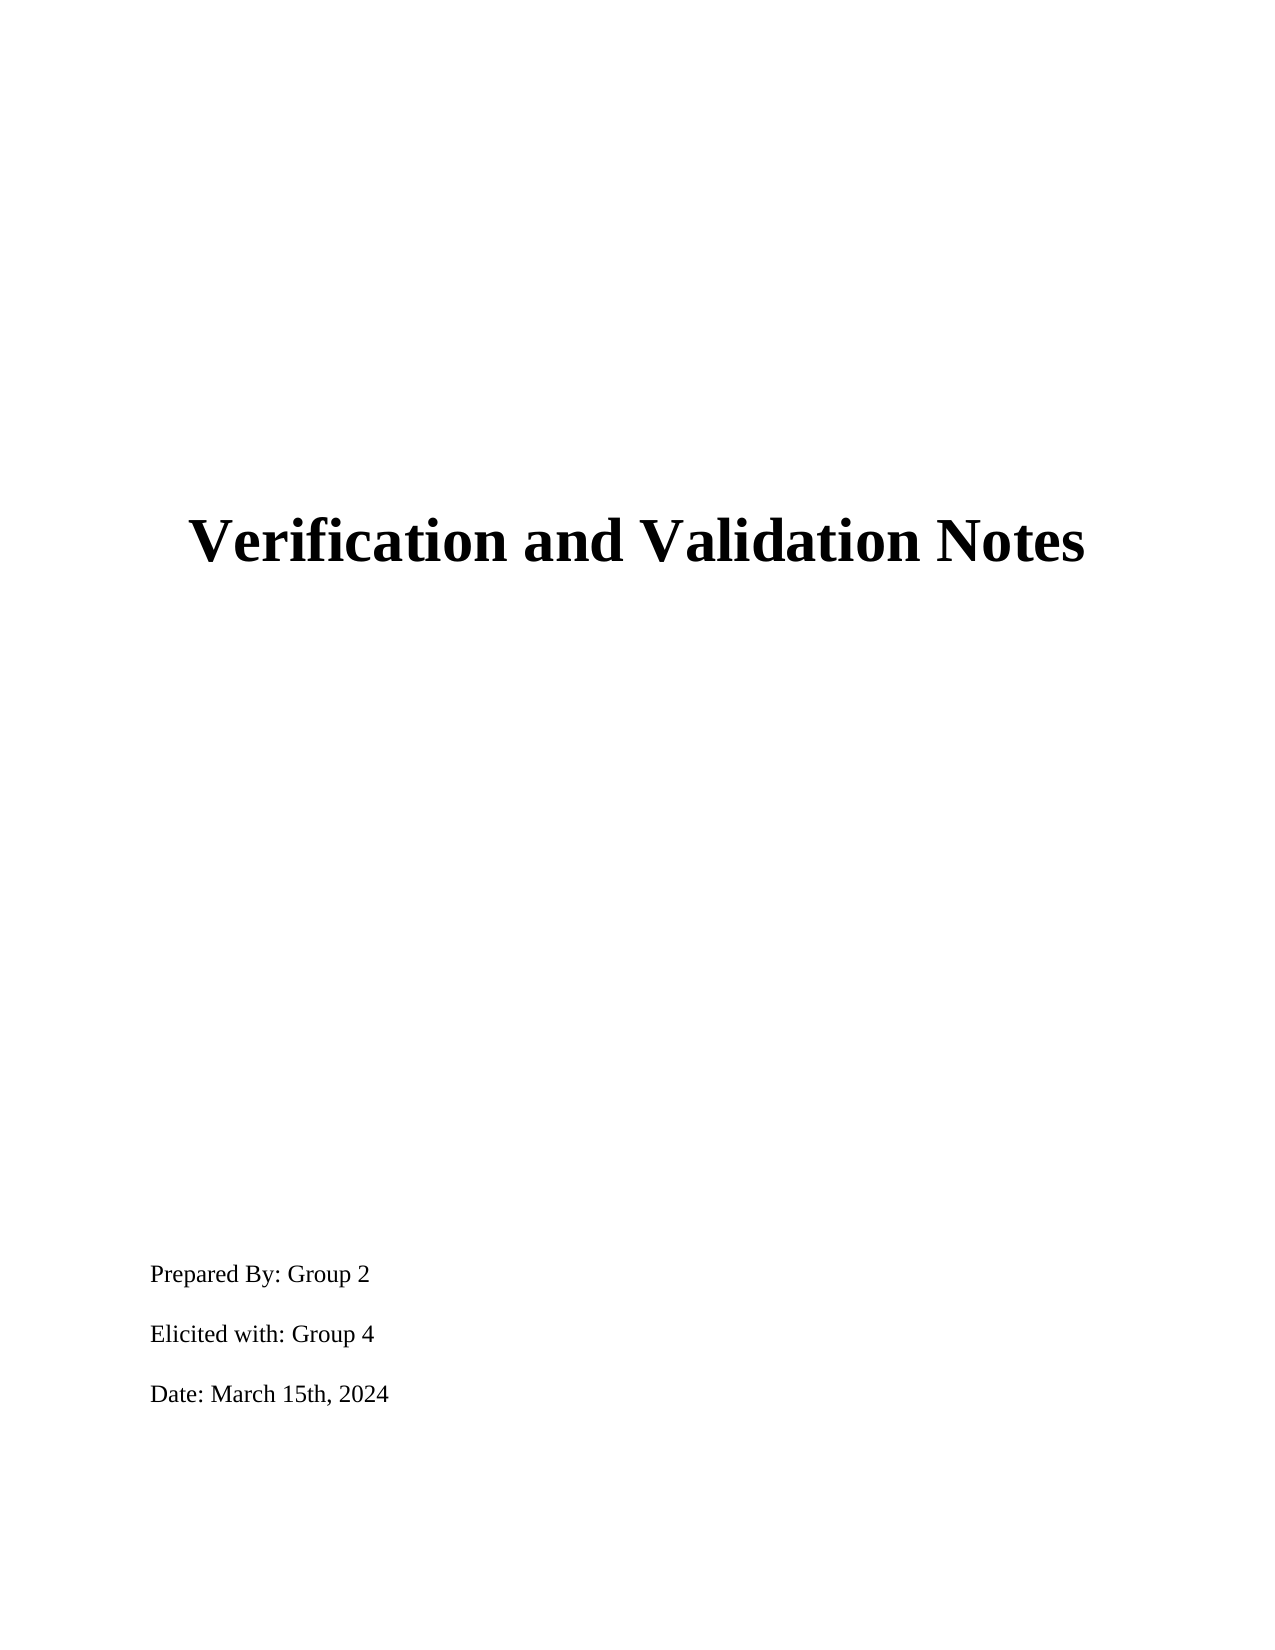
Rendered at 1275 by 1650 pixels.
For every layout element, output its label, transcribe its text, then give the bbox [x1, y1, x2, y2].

text Elicited with: Group 4 [150, 1319, 1125, 1348]
text Date: March 15th, 2024 [150, 1379, 1125, 1408]
text Verification and Validation Notes [150, 503, 1125, 574]
text Prepared By: Group 2 [150, 1259, 1125, 1288]
